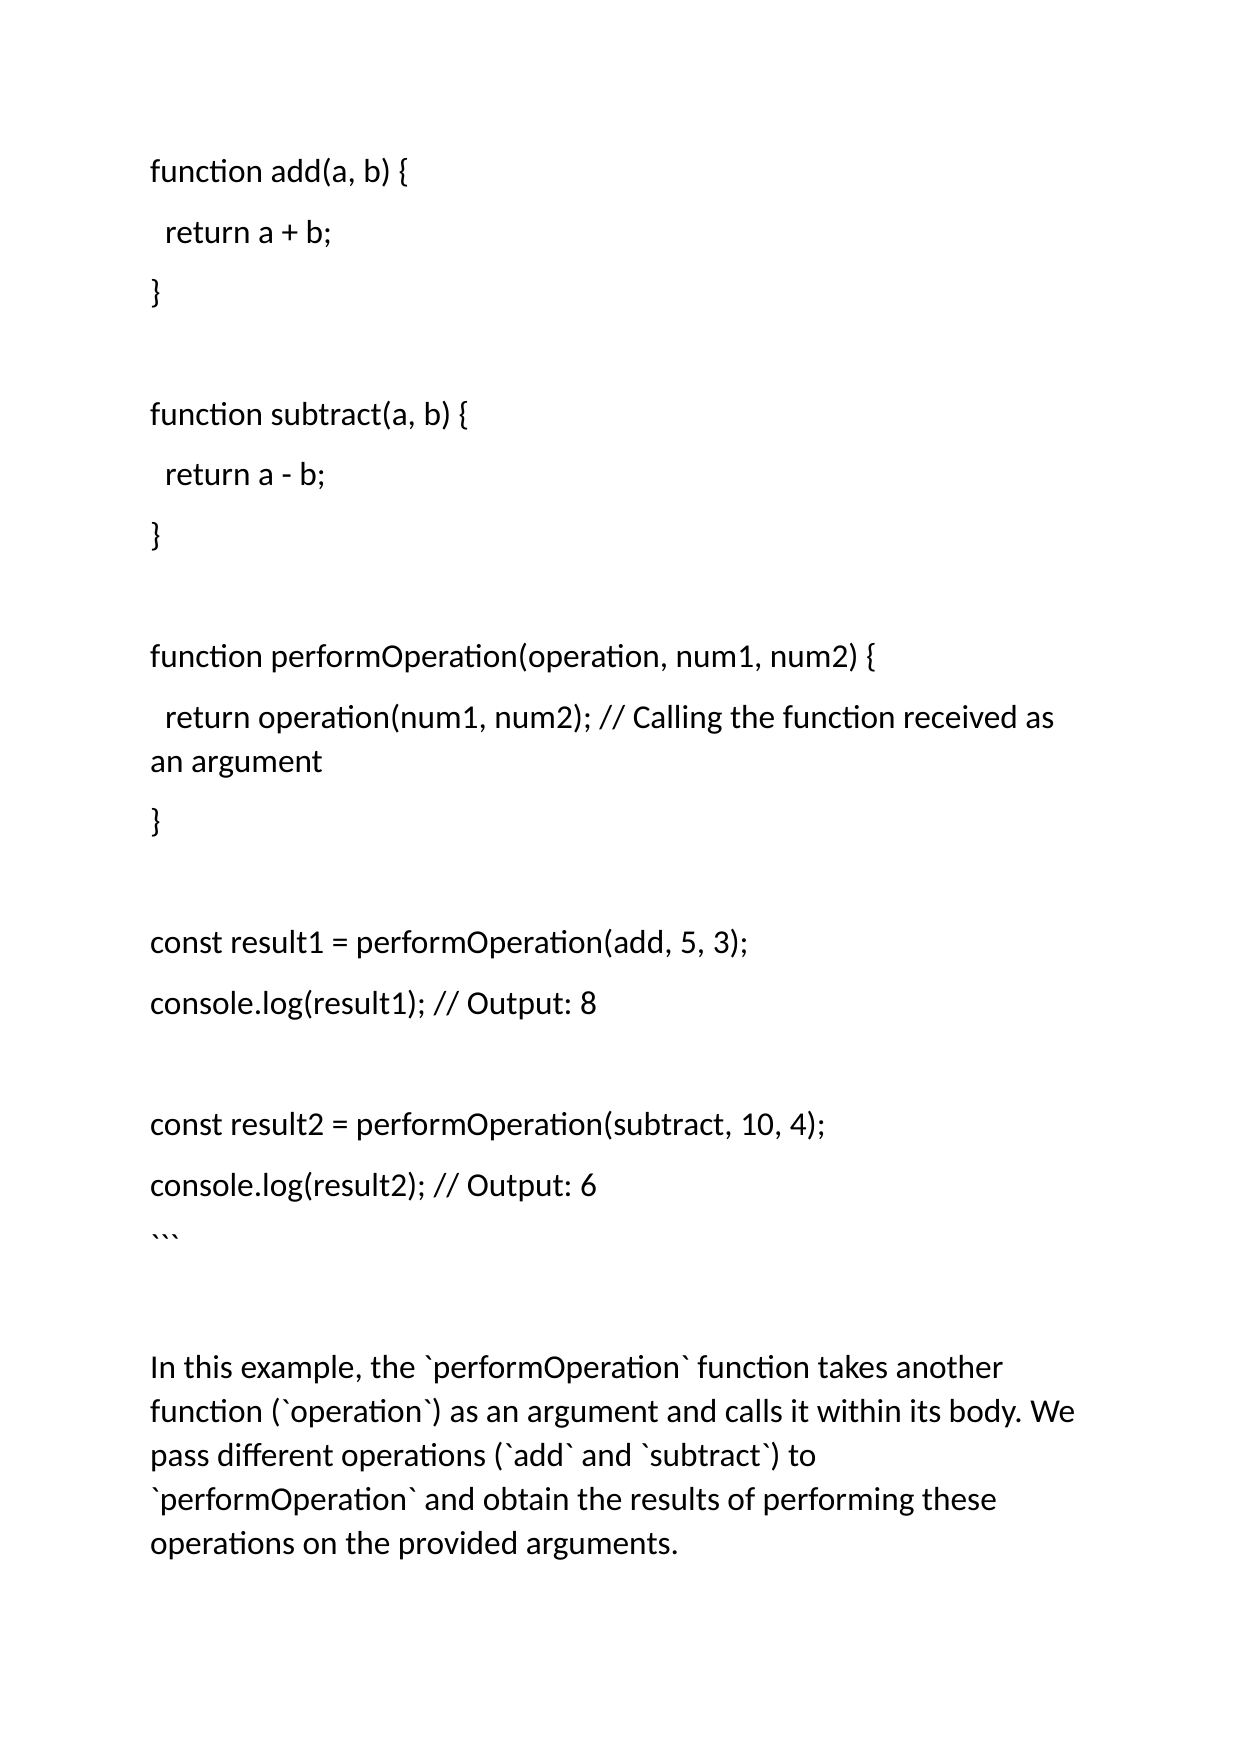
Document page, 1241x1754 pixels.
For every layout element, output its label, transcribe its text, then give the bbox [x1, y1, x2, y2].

text function subtract(a, b) { [150, 392, 1090, 433]
text const result2 = performOperation(subtract, 10, 4); [150, 1103, 1090, 1144]
text return a + b; [150, 211, 1090, 251]
text console.log(result1); // Output: 8 [150, 982, 1090, 1023]
text function performOperation(operation, num1, num2) { [150, 635, 1090, 676]
text } [150, 271, 1090, 312]
text In this example, the `performOperation` function takes another function (`operation`) as an argument and calls it within its body. We pass different operations (`add` and `subtract`) to `performOperation` and obtain the results of performing these operations on the provided arguments. [150, 1346, 1090, 1562]
text } [150, 800, 1090, 841]
text return operation(num1, num2); // Calling the function received as an argument [150, 696, 1090, 780]
text console.log(result2); // Output: 6 [150, 1164, 1090, 1205]
text } [150, 514, 1090, 554]
text function add(a, b) { [150, 150, 1090, 191]
text ``` [150, 1224, 1090, 1265]
text return a - b; [150, 453, 1090, 494]
text const result1 = performOperation(add, 5, 3); [150, 921, 1090, 962]
